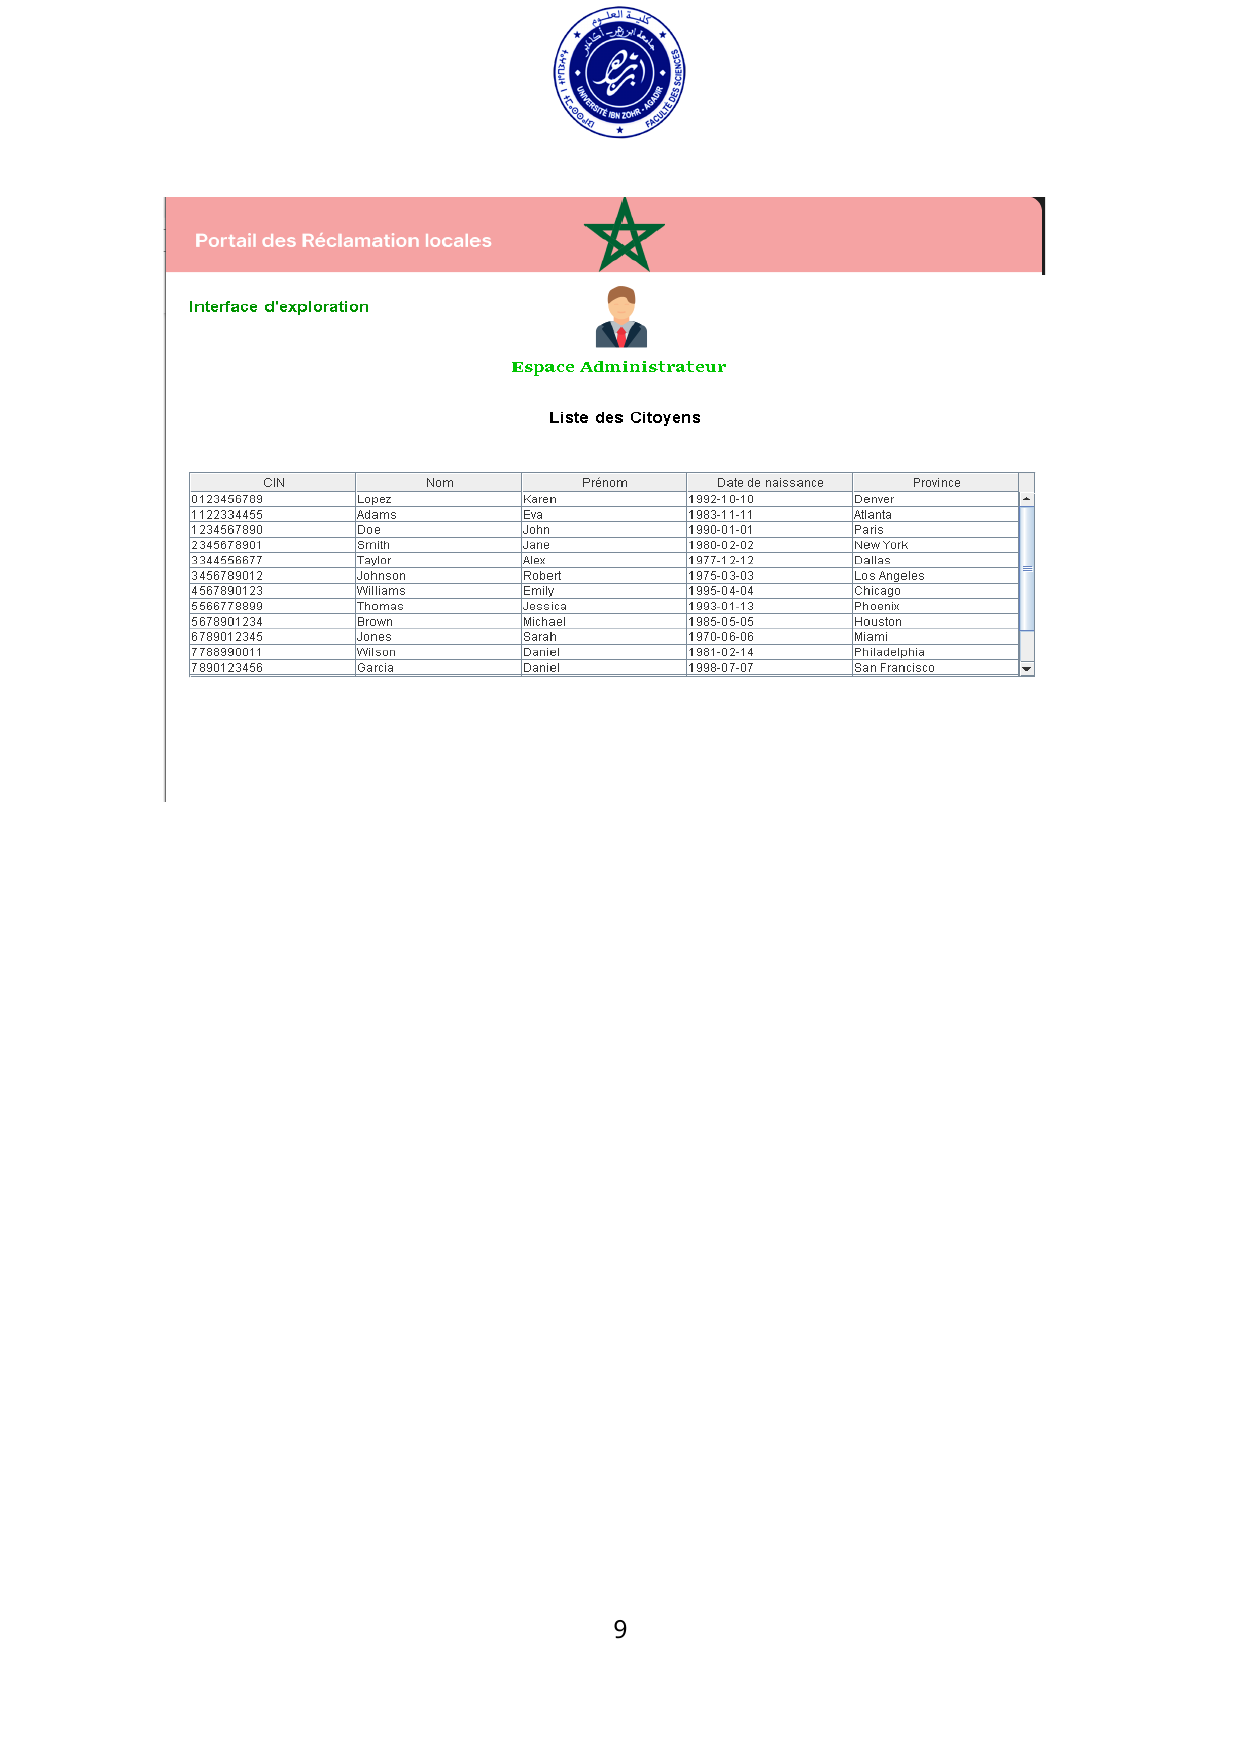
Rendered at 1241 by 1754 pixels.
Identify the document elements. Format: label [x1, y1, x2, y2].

picture [546, 0, 694, 147]
picture [163, 197, 1046, 802]
